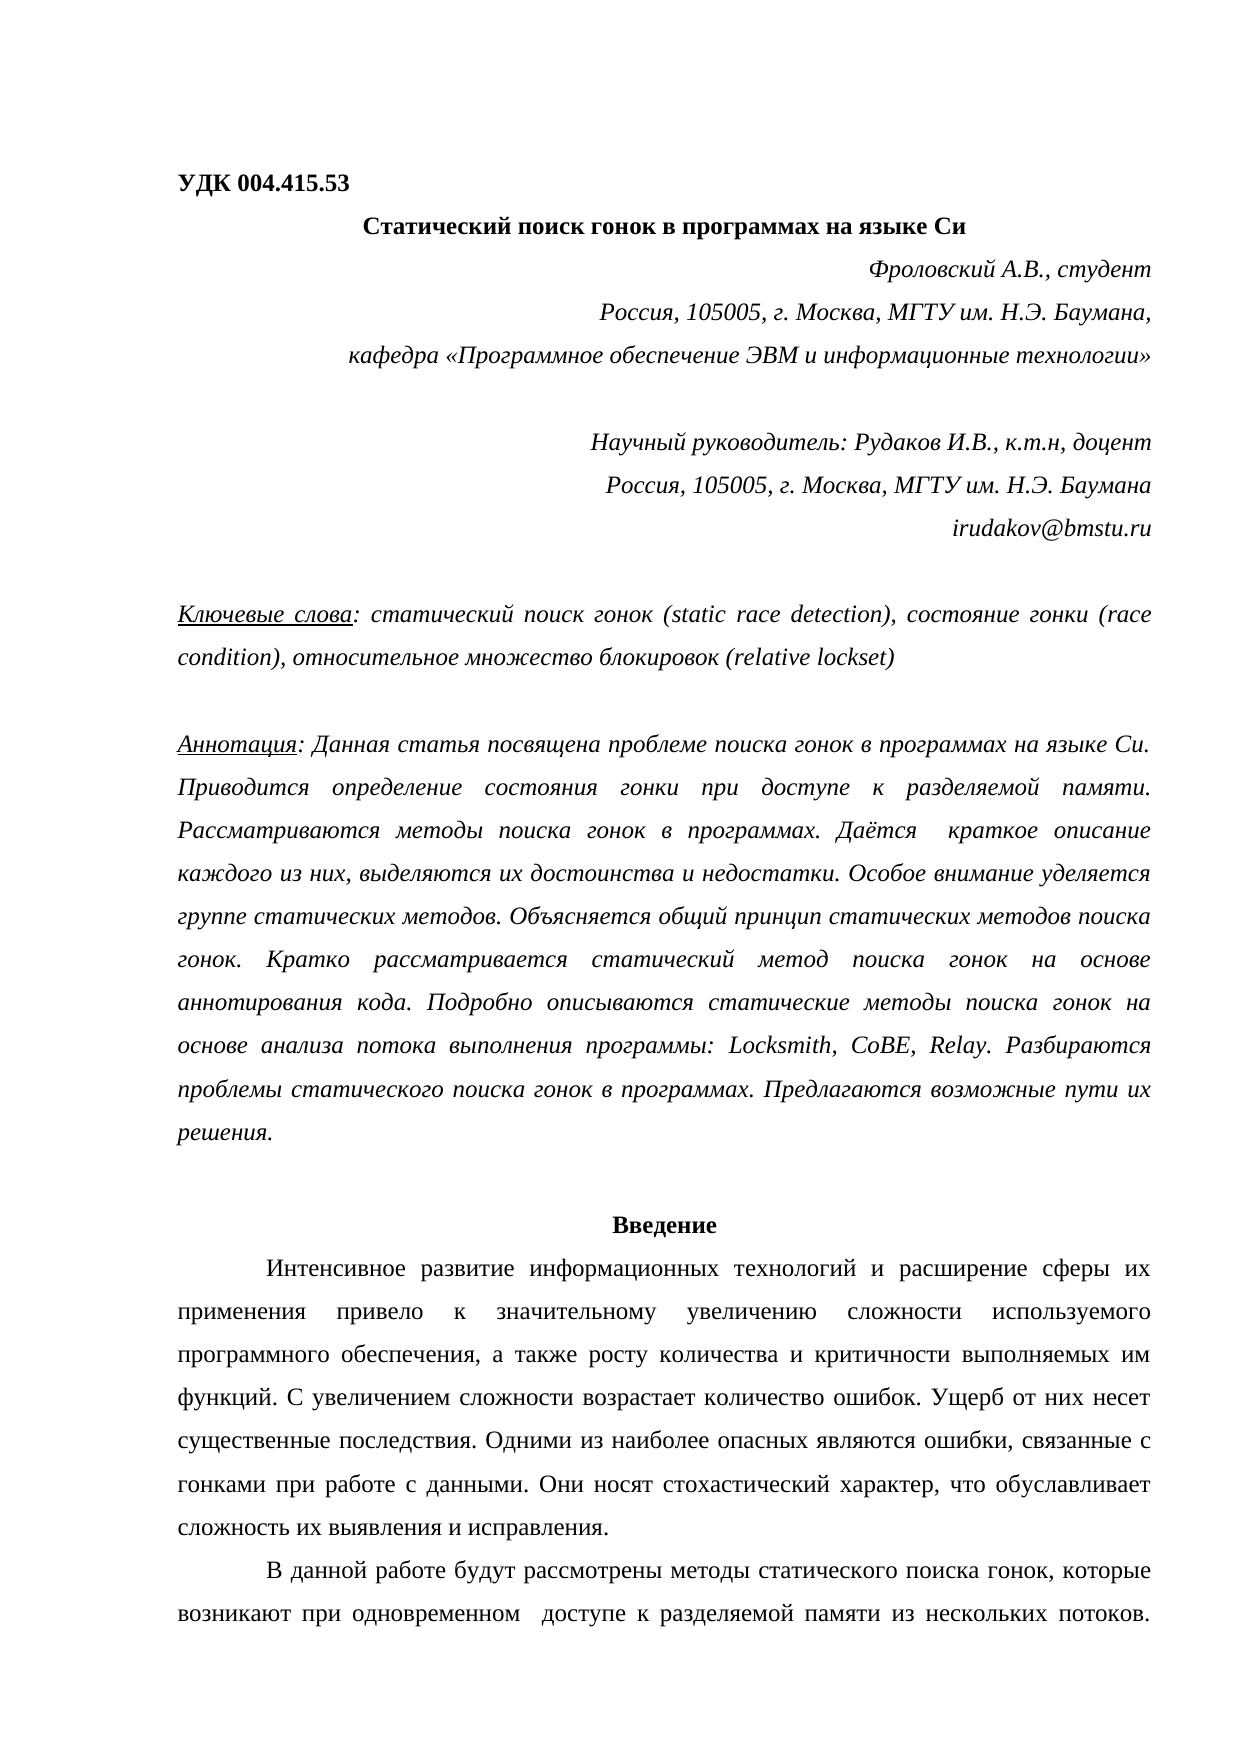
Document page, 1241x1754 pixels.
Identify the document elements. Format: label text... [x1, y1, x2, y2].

text кафедра «Программное обеспечение ЭВМ и информационные технологии» [177, 341, 1152, 369]
subtitle Введение [177, 1210, 1152, 1239]
text Россия, 105005, г. Москва, МГТУ им. Н.Э. Баумана, [177, 297, 1152, 326]
text Россия, 105005, г. Москва, МГТУ им. Н.Э. Баумана [177, 470, 1152, 499]
text irudakov@bmstu.ru [177, 513, 1152, 542]
text Научный руководитель: Рудаков И.В., к.т.н, доцент [177, 427, 1152, 456]
text Интенсивное развитие информационных технологий и расширение сферы их применения привело к значительному увеличению сложности используемого программного обеспечения, а также росту количества и критичности выполняемых им функций. С увеличением сложности возрастает количество ошибок. Ущерб от них несет существенные последствия. Одними из наиболее опасных являются ошибки, связанные с гонками при работе с данными. Они носят стохастический характер, что обуславливает сложность их выявления и исправления. [177, 1253, 1152, 1541]
text Ключевые слова: статический поиск гонок (static race detection), состояние гонки (race condition), относительное множество блокировок (relative lockset) [177, 599, 1152, 671]
subtitle УДК 004.415.53 [177, 168, 1152, 197]
text Фроловский А.В., студент [177, 254, 1152, 283]
text Аннотация: Данная статья посвящена проблеме поиска гонок в программах на языке Си. Приводится определение состояния гонки при доступе к разделяемой памяти. Рассматриваются методы поиска гонок в программах. Даётся краткое описание каждого из них, выделяются их достоинства и недостатки. Особое внимание уделяется группе статических методов. Объясняется общий принцип статических методов поиска гонок. Кратко рассматривается статический метод поиска гонок на основе аннотирования кода. Подробно описываются статические методы поиска гонок на основе анализа потока выполнения программы: Locksmith, CoBE, Relay. Разбираются проблемы статического поиска гонок в программах. Предлагаются возможные пути их решения. [177, 729, 1152, 1146]
subtitle Статический поиск гонок в программах на языке Си [177, 211, 1152, 240]
